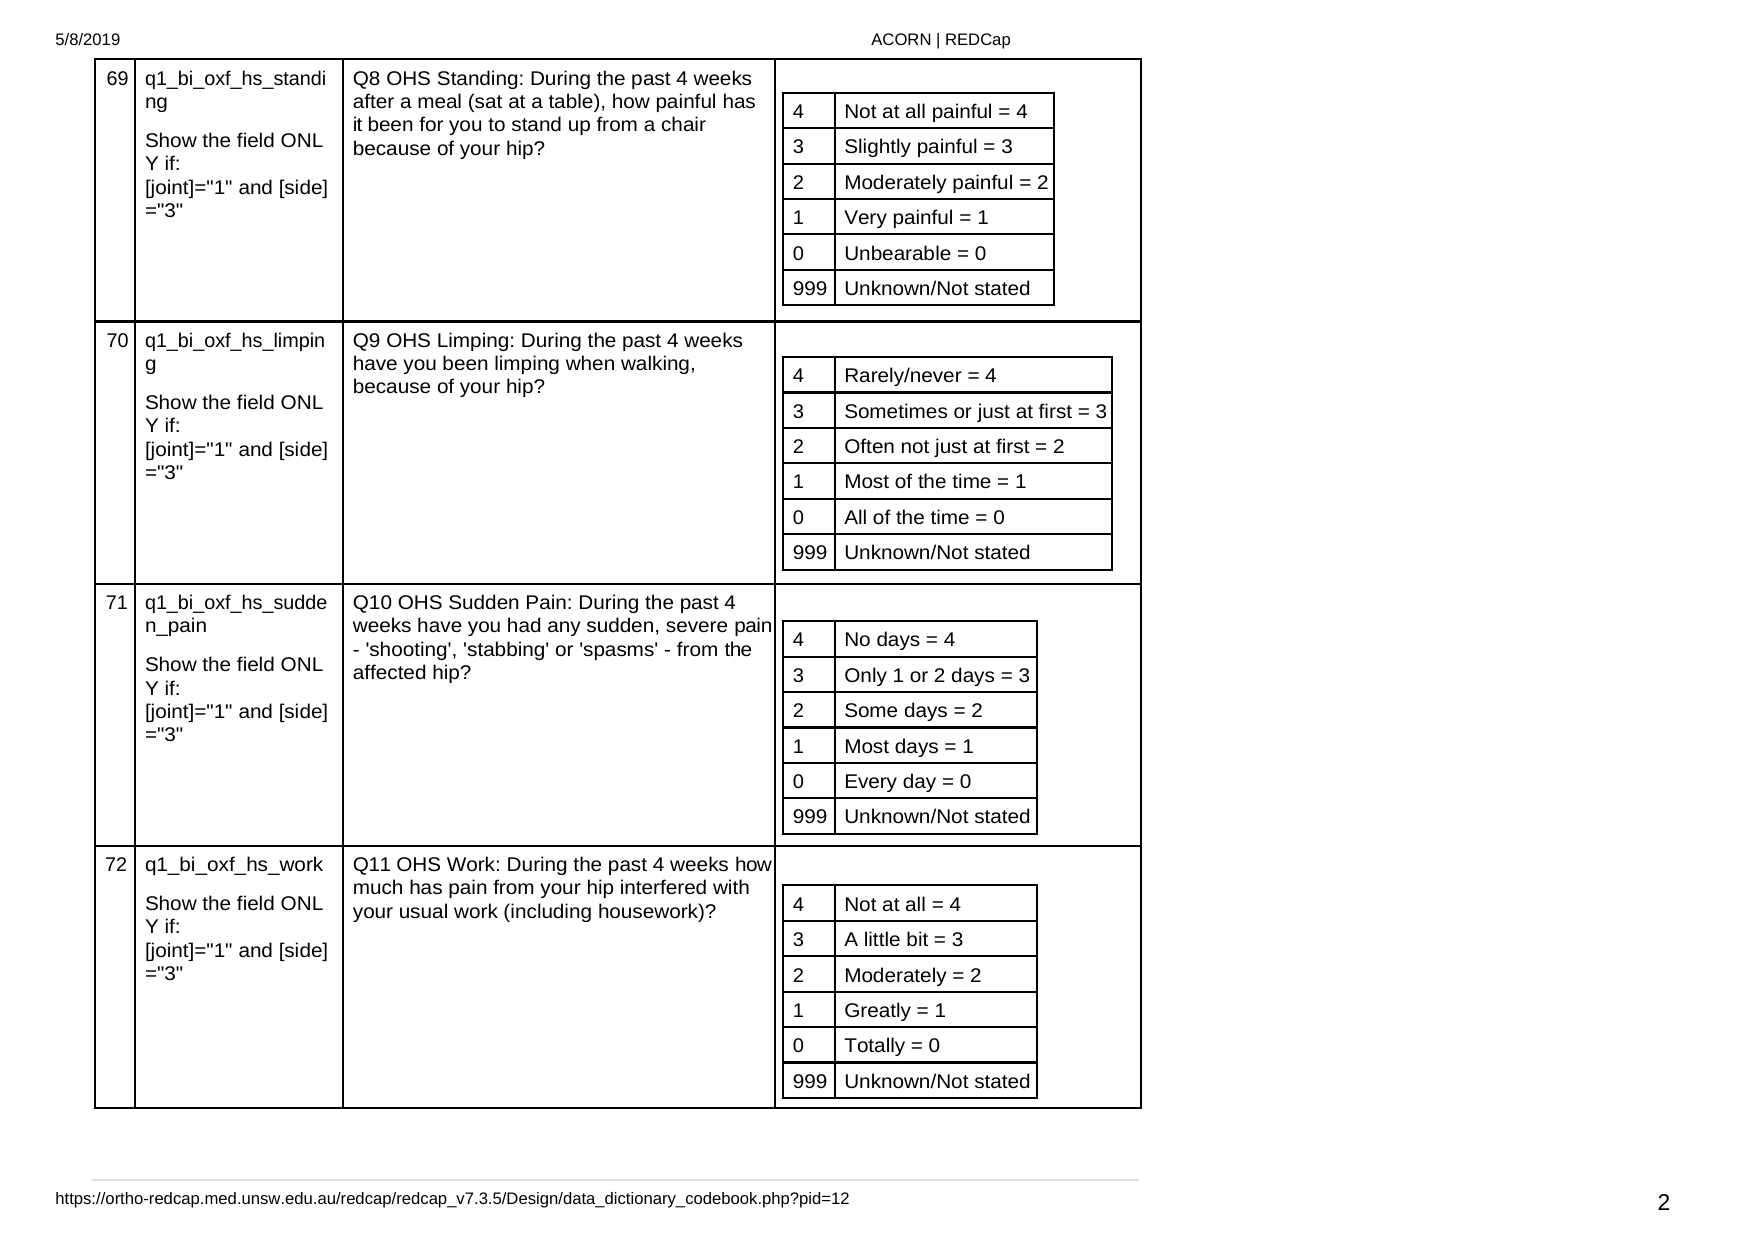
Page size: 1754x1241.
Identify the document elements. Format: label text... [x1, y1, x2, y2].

table_cell [776, 847, 1140, 1107]
table_cell q1_bi_oxf_hs_sudde n_pain Show the field ONL Y if: [joint]="1" and [side] ="3" [136, 585, 342, 844]
table_cell Q9 OHS Limping: During the past 4 weeks have you been limping when walking, because of your hip? [344, 323, 774, 582]
table_cell 70 [96, 323, 134, 582]
table_header Q8 OHS Standing: During the past 4 weeks after a meal (sat at a table), how painful has it been for you to stand up from a chair because of your hip? [344, 60, 774, 320]
table_cell q1_bi_oxf_hs_limpin g Show the field ONL Y if: [joint]="1" and [side] ="3" [136, 323, 342, 582]
table_cell 71 [96, 585, 134, 844]
table_header [776, 60, 1140, 320]
table_header 69 [96, 60, 134, 320]
table_cell q1_bi_oxf_hs_work Show the field ONL Y if: [joint]="1" and [side] ="3" [136, 847, 342, 1107]
table_cell 72 [96, 847, 134, 1107]
table_cell Q11 OHS Work: During the past 4 weeks how much has pain from your hip interfered with your usual work (including housework)? [344, 847, 774, 1107]
table_cell [776, 323, 1140, 582]
table_cell [776, 585, 1140, 844]
table_cell Q10 OHS Sudden Pain: During the past 4 weeks have you had any sudden, severe pain - 'shooting', 'stabbing' or 'spasms' - from the affected hip? [344, 585, 774, 844]
table_header q1_bi_oxf_hs_standi ng Show the field ONL Y if: [joint]="1" and [side] ="3" [136, 60, 342, 320]
